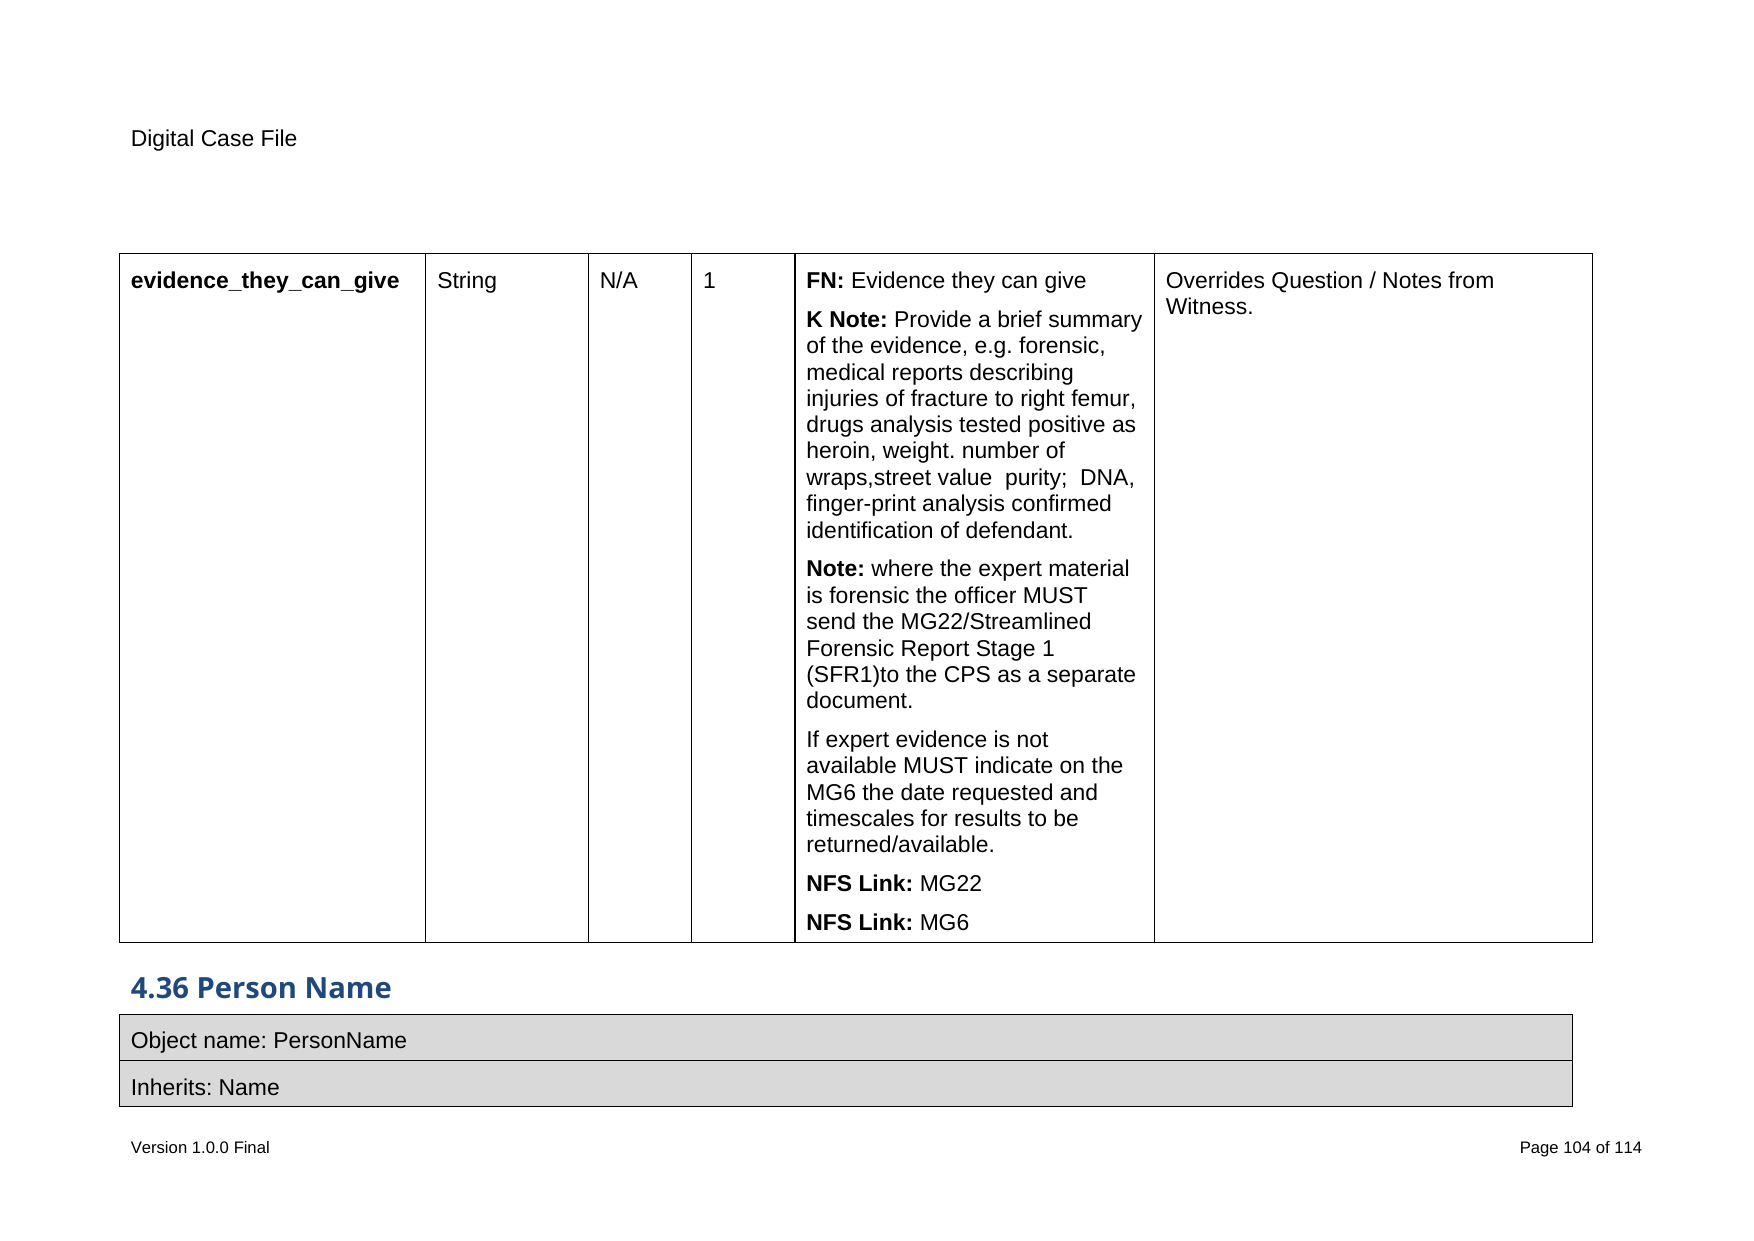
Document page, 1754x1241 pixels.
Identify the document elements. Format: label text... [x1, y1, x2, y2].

table_cell 1 [692, 254, 794, 942]
table_cell N/A [589, 254, 691, 942]
table_cell Inherits: Name [120, 1061, 1572, 1106]
subtitle Person Name [131, 968, 1694, 1007]
table_cell FN: Evidence they can give K Note: Provide a brief summary of the evidence, e.g. forensic, medical reports describing injuries of fracture to right femur, drugs analysis tested positive as heroin, weight. number of wraps,street value purity; DNA, finger-print analysis confirmed identification of defendant. Note: where the expert material is forensic the officer MUST send the MG22/Streamlined Forensic Report Stage 1 (SFR1)to the CPS as a separate document. If expert evidence is not available MUST indicate on the MG6 the date requested and timescales for results to be returned/available. NFS Link: MG22 NFS Link: MG6 [796, 254, 1154, 942]
table_cell evidence_they_can_give [120, 254, 425, 942]
table_header Object name: PersonName [120, 1015, 1572, 1060]
table_cell String [426, 254, 588, 942]
table_cell Overrides Question / Notes from Witness. [1155, 254, 1592, 942]
